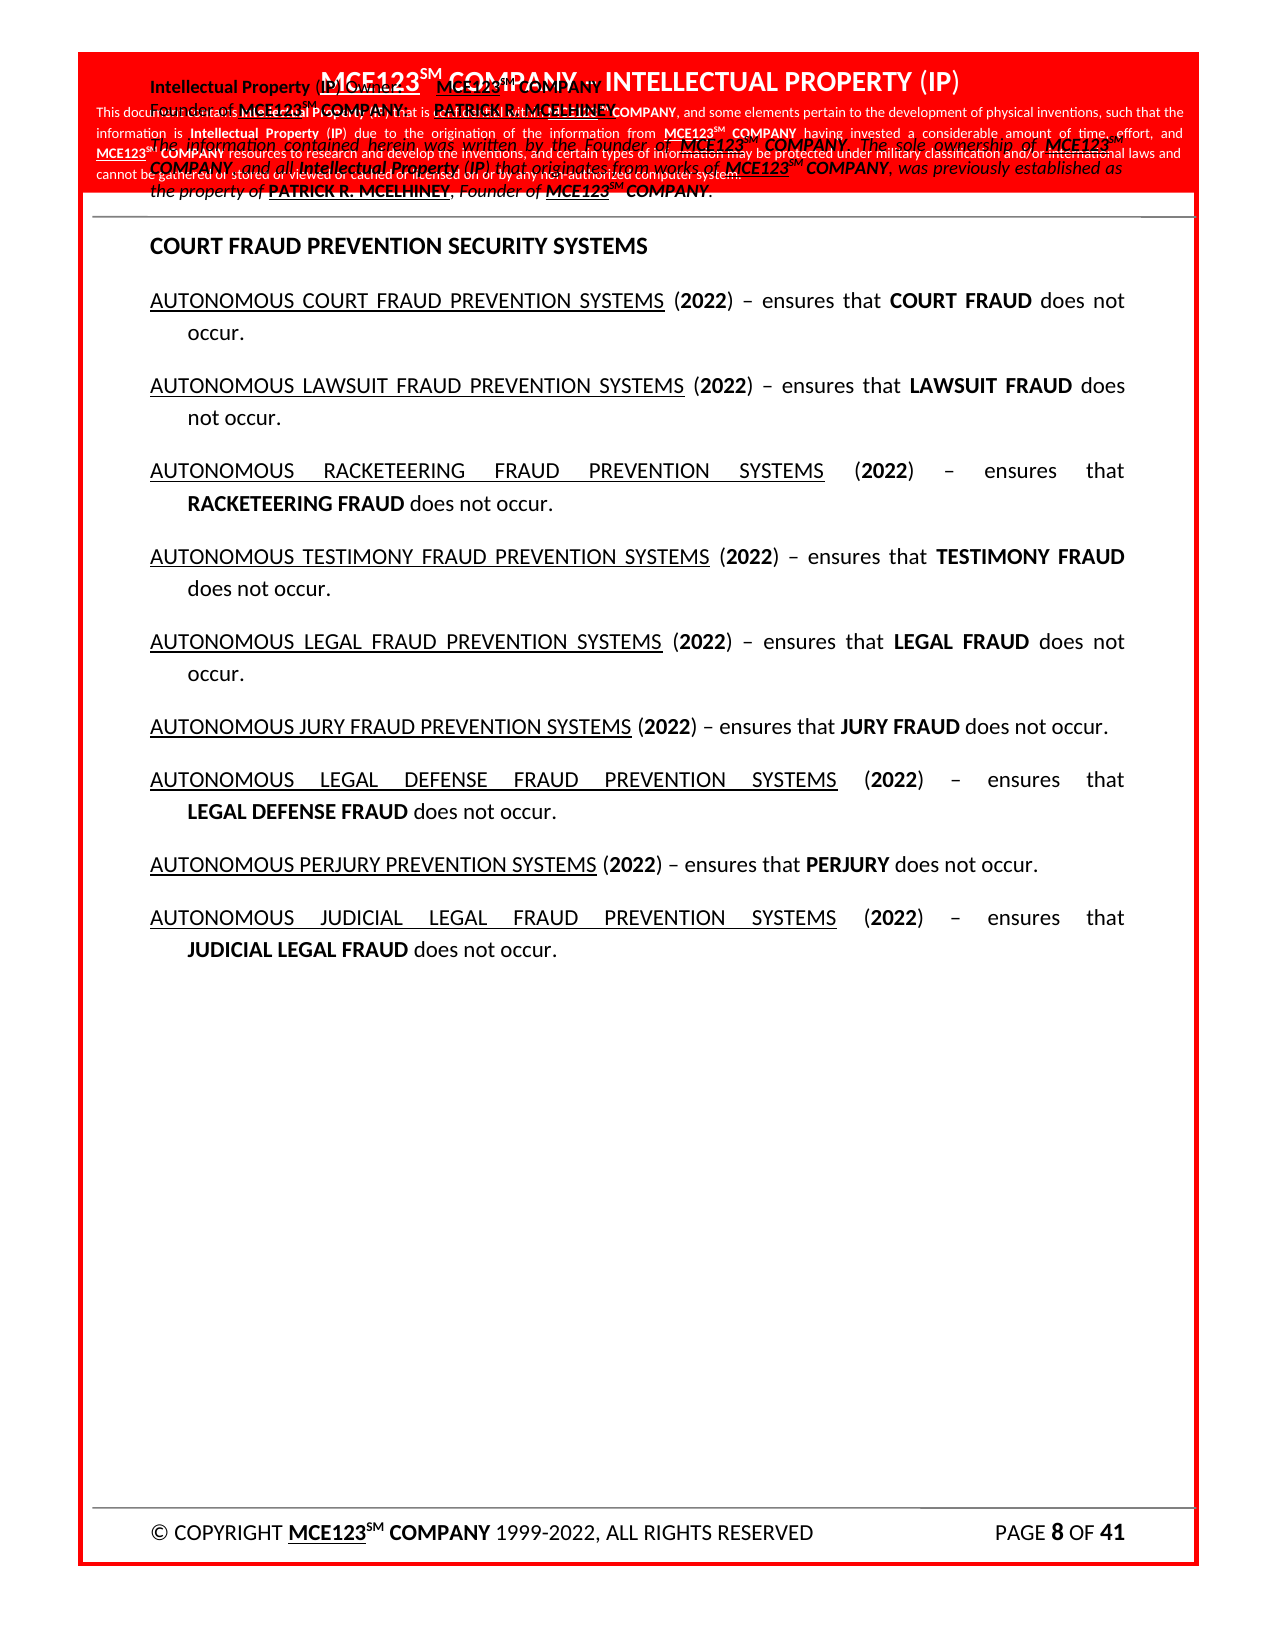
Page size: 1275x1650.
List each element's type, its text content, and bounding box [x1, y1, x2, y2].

text AUTONOMOUS RACKETEERING FRAUD PREVENTION SYSTEMS (2022) – ensures that RACKETEERING FRAUD does not occur. [150, 457, 1125, 517]
text AUTONOMOUS LEGAL FRAUD PREVENTION SYSTEMS (2022) – ensures that LEGAL FRAUD does not occur. [150, 627, 1125, 687]
text AUTONOMOUS JUDICIAL LEGAL FRAUD PREVENTION SYSTEMS (2022) – ensures that JUDICIAL LEGAL FRAUD does not occur. [150, 903, 1125, 964]
text AUTONOMOUS PERJURY PREVENTION SYSTEMS (2022) – ensures that PERJURY does not occur. [150, 850, 1125, 878]
text AUTONOMOUS LEGAL DEFENSE FRAUD PREVENTION SYSTEMS (2022) – ensures that LEGAL DEFENSE FRAUD does not occur. [150, 765, 1125, 825]
text AUTONOMOUS LAWSUIT FRAUD PREVENTION SYSTEMS (2022) – ensures that LAWSUIT FRAUD does not occur. [150, 371, 1125, 432]
text AUTONOMOUS JURY FRAUD PREVENTION SYSTEMS (2022) – ensures that JURY FRAUD does not occur. [150, 712, 1125, 740]
text AUTONOMOUS TESTIMONY FRAUD PREVENTION SYSTEMS (2022) – ensures that TESTIMONY FRAUD does not occur. [150, 542, 1125, 602]
text COURT FRAUD PREVENTION SECURITY SYSTEMS [150, 230, 1125, 261]
text AUTONOMOUS COURT FRAUD PREVENTION SYSTEMS (2022) – ensures that COURT FRAUD does not occur. [150, 286, 1125, 346]
